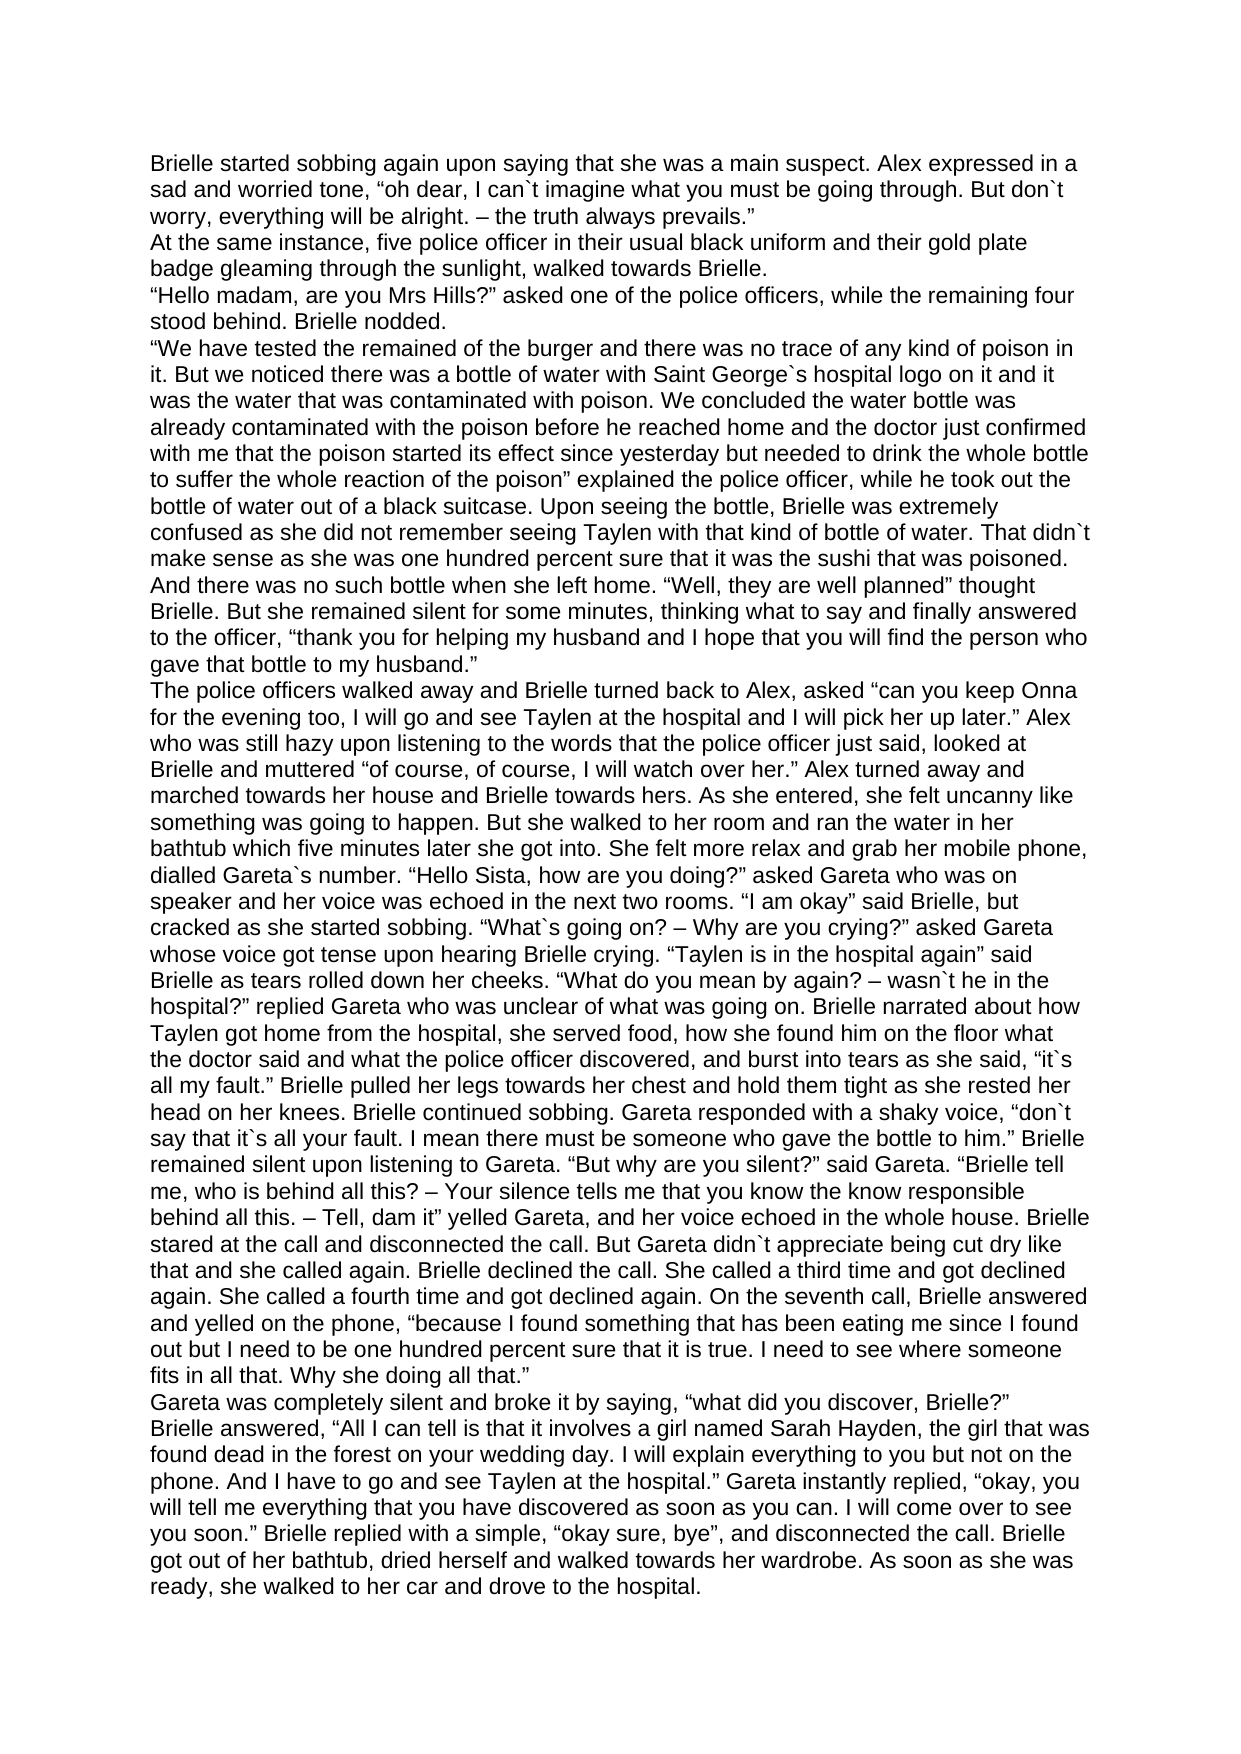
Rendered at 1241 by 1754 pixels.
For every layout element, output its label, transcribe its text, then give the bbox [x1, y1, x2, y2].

text At the same instance, five police officer in their usual black uniform and their gold plate badge gleaming through the sunlight, walked towards Brielle. [150, 229, 1090, 282]
text “We have tested the remained of the burger and there was no trace of any kind of poison in it. But we noticed there was a bottle of water with Saint George`s hospital logo on it and it was the water that was contaminated with poison. We concluded the water bottle was already contaminated with the poison before he reached home and the doctor just confirmed with me that the poison started its effect since yesterday but needed to drink the whole bottle to suffer the whole reaction of the poison” explained the police officer, while he took out the bottle of water out of a black suitcase. Upon seeing the bottle, Brielle was extremely confused as she did not remember seeing Taylen with that kind of bottle of water. That didn`t make sense as she was one hundred percent sure that it was the sushi that was poisoned. And there was no such bottle when she left home. “Well, they are well planned” thought Brielle. But she remained silent for some minutes, thinking what to say and finally answered to the officer, “thank you for helping my husband and I hope that you will find the person who gave that bottle to my husband.” [150, 334, 1090, 677]
text “Hello madam, are you Mrs Hills?” asked one of the police officers, while the remaining four stood behind. Brielle nodded. [150, 282, 1090, 334]
text Brielle answered, “All I can tell is that it involves a girl named Sarah Hayden, the girl that was found dead in the forest on your wedding day. I will explain everything to you but not on the phone. And I have to go and see Taylen at the hospital.” Gareta instantly replied, “okay, you will tell me everything that you have discovered as soon as you can. I will come over to see you soon.” Brielle replied with a simple, “okay sure, bye”, and disconnected the call. Brielle got out of her bathtub, dried herself and walked towards her wardrobe. As soon as she was ready, she walked to her car and drove to the hospital. [150, 1415, 1090, 1599]
text Brielle started sobbing again upon saying that she was a main suspect. Alex expressed in a sad and worried tone, “oh dear, I can`t imagine what you must be going through. But don`t worry, everything will be alright. – the truth always prevails.” [150, 150, 1090, 229]
text The police officers walked away and Brielle turned back to Alex, asked “can you keep Onna for the evening too, I will go and see Taylen at the hospital and I will pick her up later.” Alex who was still hazy upon listening to the words that the police officer just said, looked at Brielle and muttered “of course, of course, I will watch over her.” Alex turned away and marched towards her house and Brielle towards hers. As she entered, she felt uncanny like something was going to happen. But she walked to her room and ran the water in her bathtub which five minutes later she got into. She felt more relax and grab her mobile phone, dialled Gareta`s number. “Hello Sista, how are you doing?” asked Gareta who was on speaker and her voice was echoed in the next two rooms. “I am okay” said Brielle, but cracked as she started sobbing. “What`s going on? – Why are you crying?” asked Gareta whose voice got tense upon hearing Brielle crying. “Taylen is in the hospital again” said Brielle as tears rolled down her cheeks. “What do you mean by again? – wasn`t he in the hospital?” replied Gareta who was unclear of what was going on. Brielle narrated about how Taylen got home from the hospital, she served food, how she found him on the floor what the doctor said and what the police officer discovered, and burst into tears as she said, “it`s all my fault.” Brielle pulled her legs towards her chest and hold them tight as she rested her head on her knees. Brielle continued sobbing. Gareta responded with a shaky voice, “don`t say that it`s all your fault. I mean there must be someone who gave the bottle to him.” Brielle remained silent upon listening to Gareta. “But why are you silent?” said Gareta. “Brielle tell me, who is behind all this? – Your silence tells me that you know the know responsible behind all this. – Tell, dam it” yelled Gareta, and her voice echoed in the whole house. Brielle stared at the call and disconnected the call. But Gareta didn`t appreciate being cut dry like that and she called again. Brielle declined the call. She called a third time and got declined again. She called a fourth time and got declined again. On the seventh call, Brielle answered and yelled on the phone, “because I found something that has been eating me since I found out but I need to be one hundred percent sure that it is true. I need to see where someone fits in all that. Why she doing all that.” [150, 677, 1090, 1389]
text Gareta was completely silent and broke it by saying, “what did you discover, Brielle?” [150, 1389, 1090, 1415]
